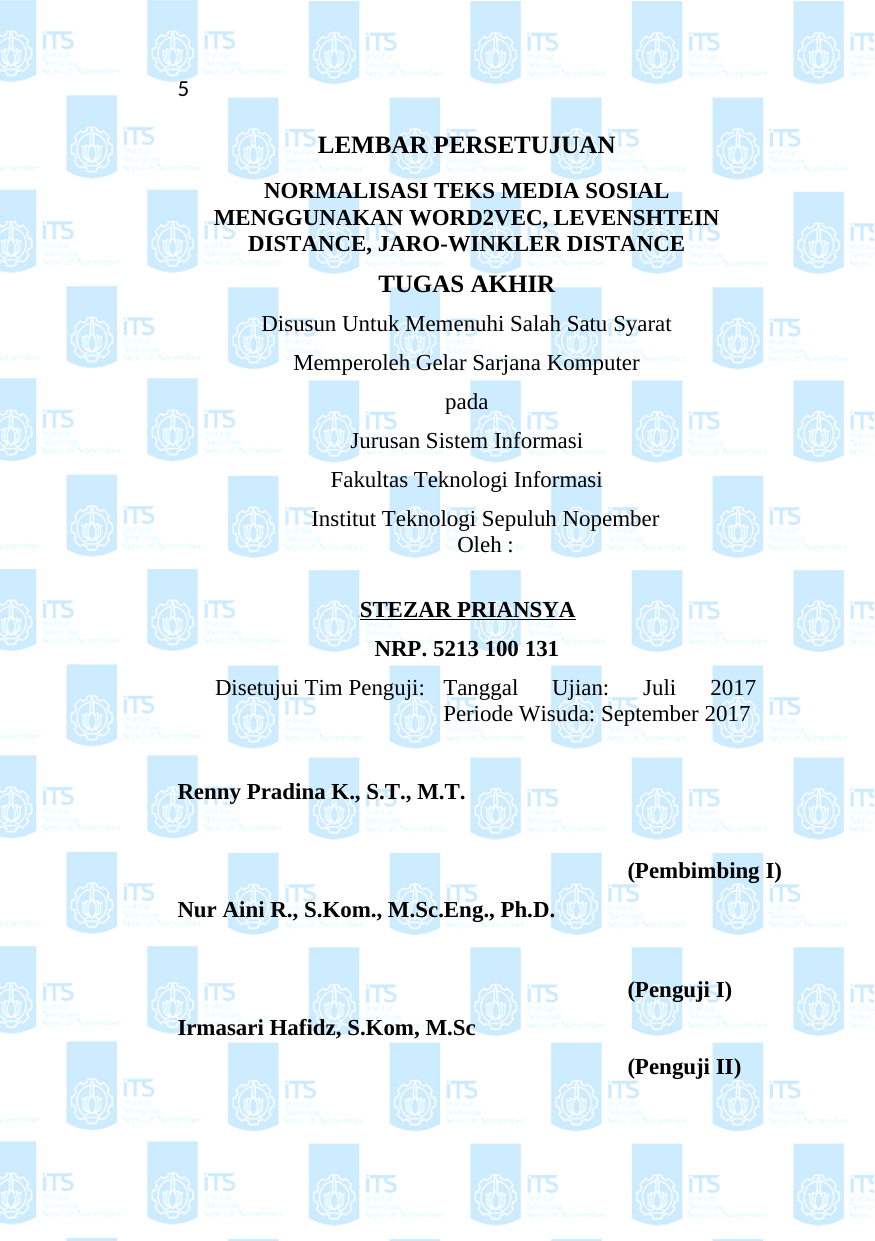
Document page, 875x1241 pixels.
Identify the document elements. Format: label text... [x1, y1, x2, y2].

text Memperoleh Gelar Sarjana Komputer [177, 349, 756, 376]
text TUGAS AKHIR [177, 269, 756, 298]
text Disusun Untuk Memenuhi Salah Satu Syarat [177, 310, 756, 337]
text Nur Aini R., S.Kom., M.Sc.Eng., Ph.D. [177, 896, 794, 923]
text NRP. 5213 100 131 [177, 635, 756, 661]
text Renny Pradina K., S.T., M.T. [177, 778, 794, 804]
text USTEZAR PRIANSYA [177, 596, 756, 623]
picture [0, 0, 874, 1241]
text (Penguji I) [177, 976, 747, 1002]
text Irmasari Hafidz, S.Kom, M.Sc [177, 1014, 747, 1041]
text Fakultas Teknologi Informasi [177, 466, 756, 492]
text LEMBAR PERSETUJUAN [177, 130, 756, 159]
text Jurusan Sistem Informasi [177, 427, 756, 453]
text (Penguji II) [552, 1053, 747, 1080]
text Institut Teknologi Sepuluh Nopember [215, 505, 756, 531]
text Oleh : [215, 531, 756, 557]
text pada [177, 388, 756, 414]
text (Pembimbing I) [177, 857, 794, 884]
text Disetujui Tim Penguji: Tanggal Ujian: Juli 2017 Periode Wisuda: September 2017 [215, 674, 756, 727]
text NORMALISASI TEKS MEDIA SOSIAL MENGGUNAKAN WORD2VEC, LEVENSHTEIN DISTANCE, JARO-WINKLER DISTANCE [177, 178, 756, 257]
